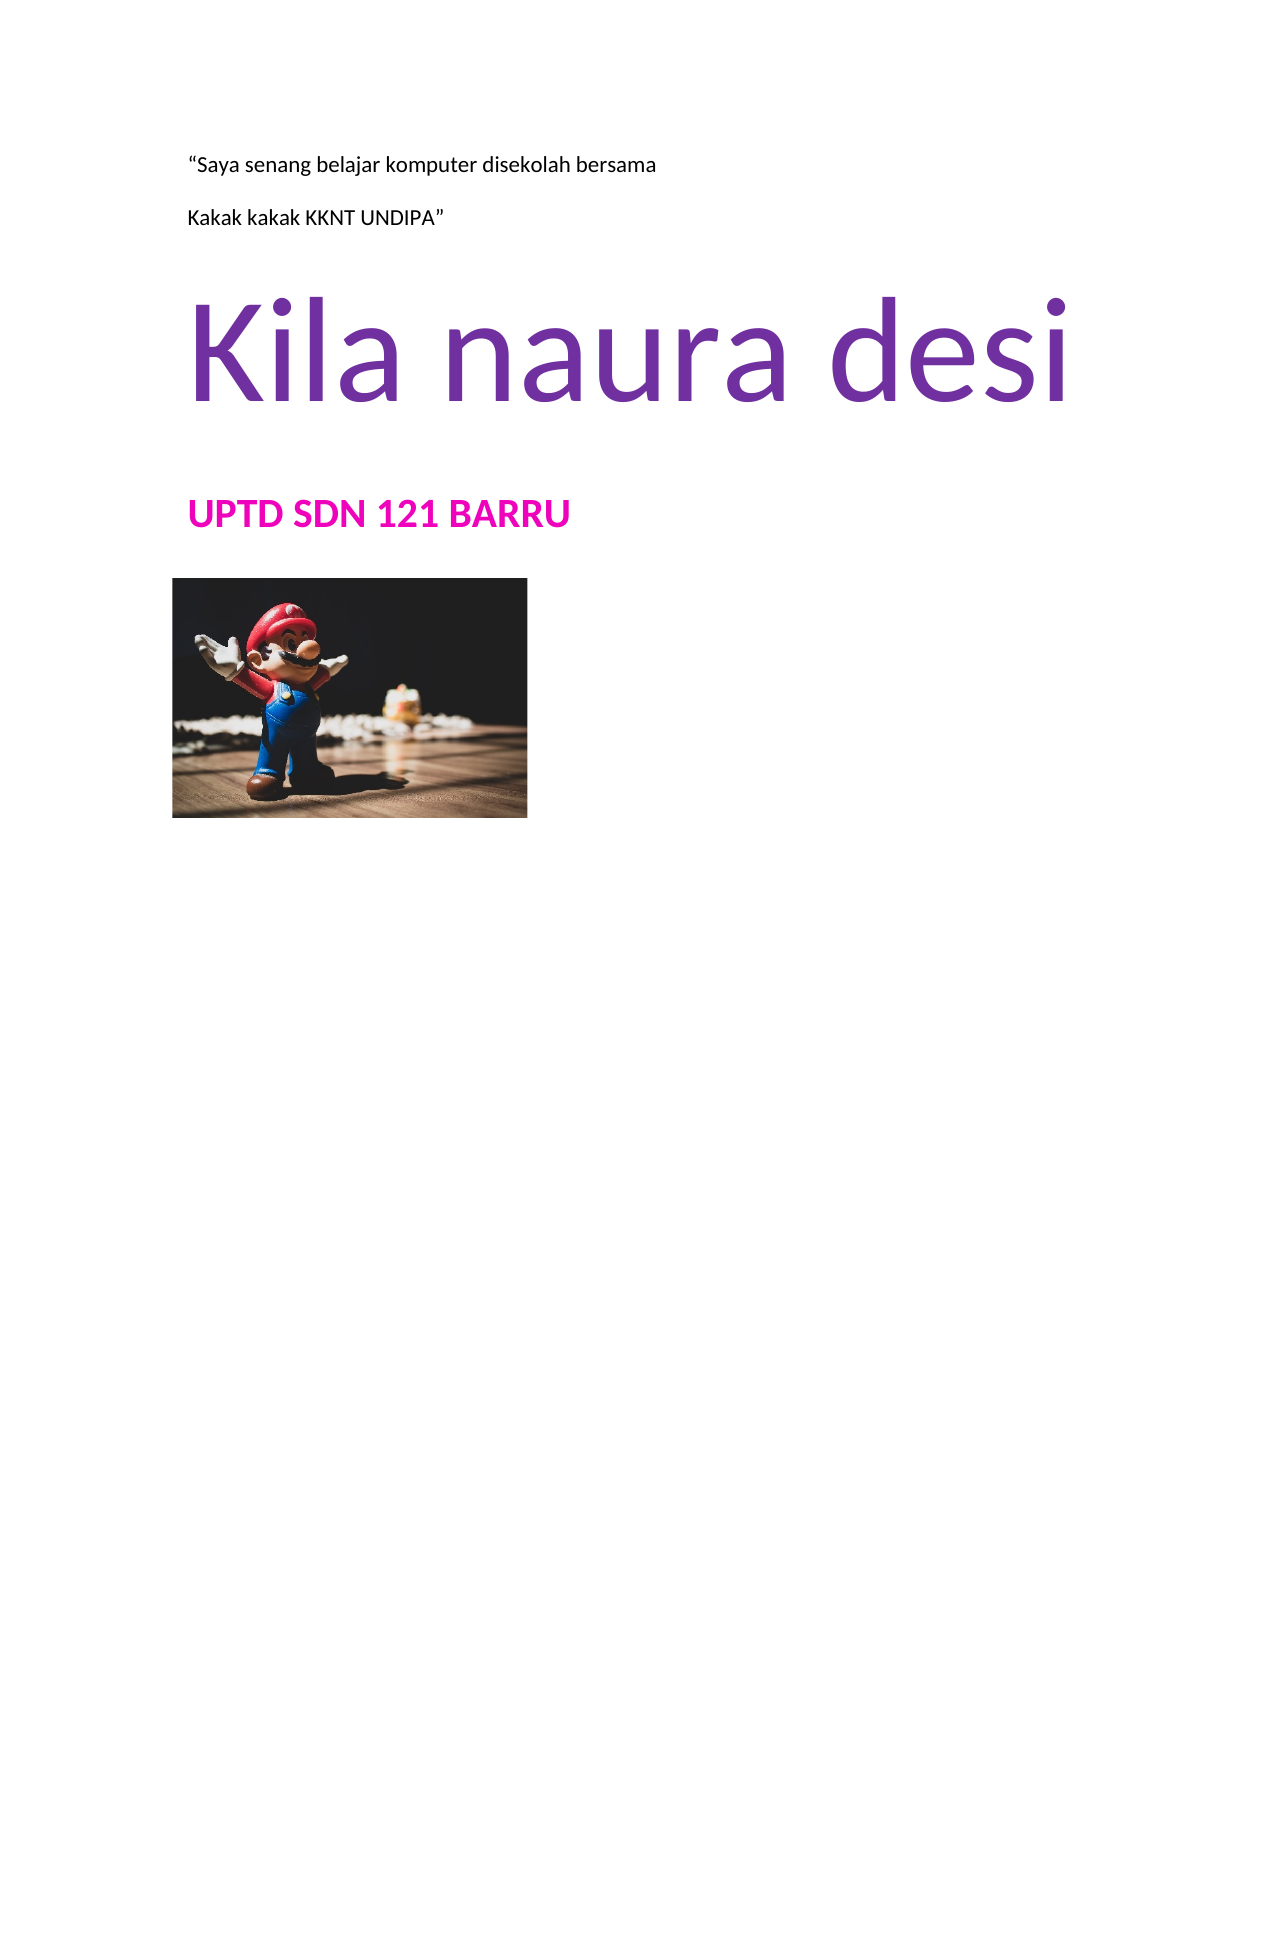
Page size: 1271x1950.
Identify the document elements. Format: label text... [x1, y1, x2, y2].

text “Saya senang belajar komputer disekolah bersama [187, 150, 1111, 178]
text Kila naura desi [187, 256, 1111, 439]
picture [171, 578, 527, 817]
text Kakak kakak KKNT UNDIPA” [187, 203, 1111, 231]
text UPTD SDN 121 BARRU [187, 487, 1111, 538]
